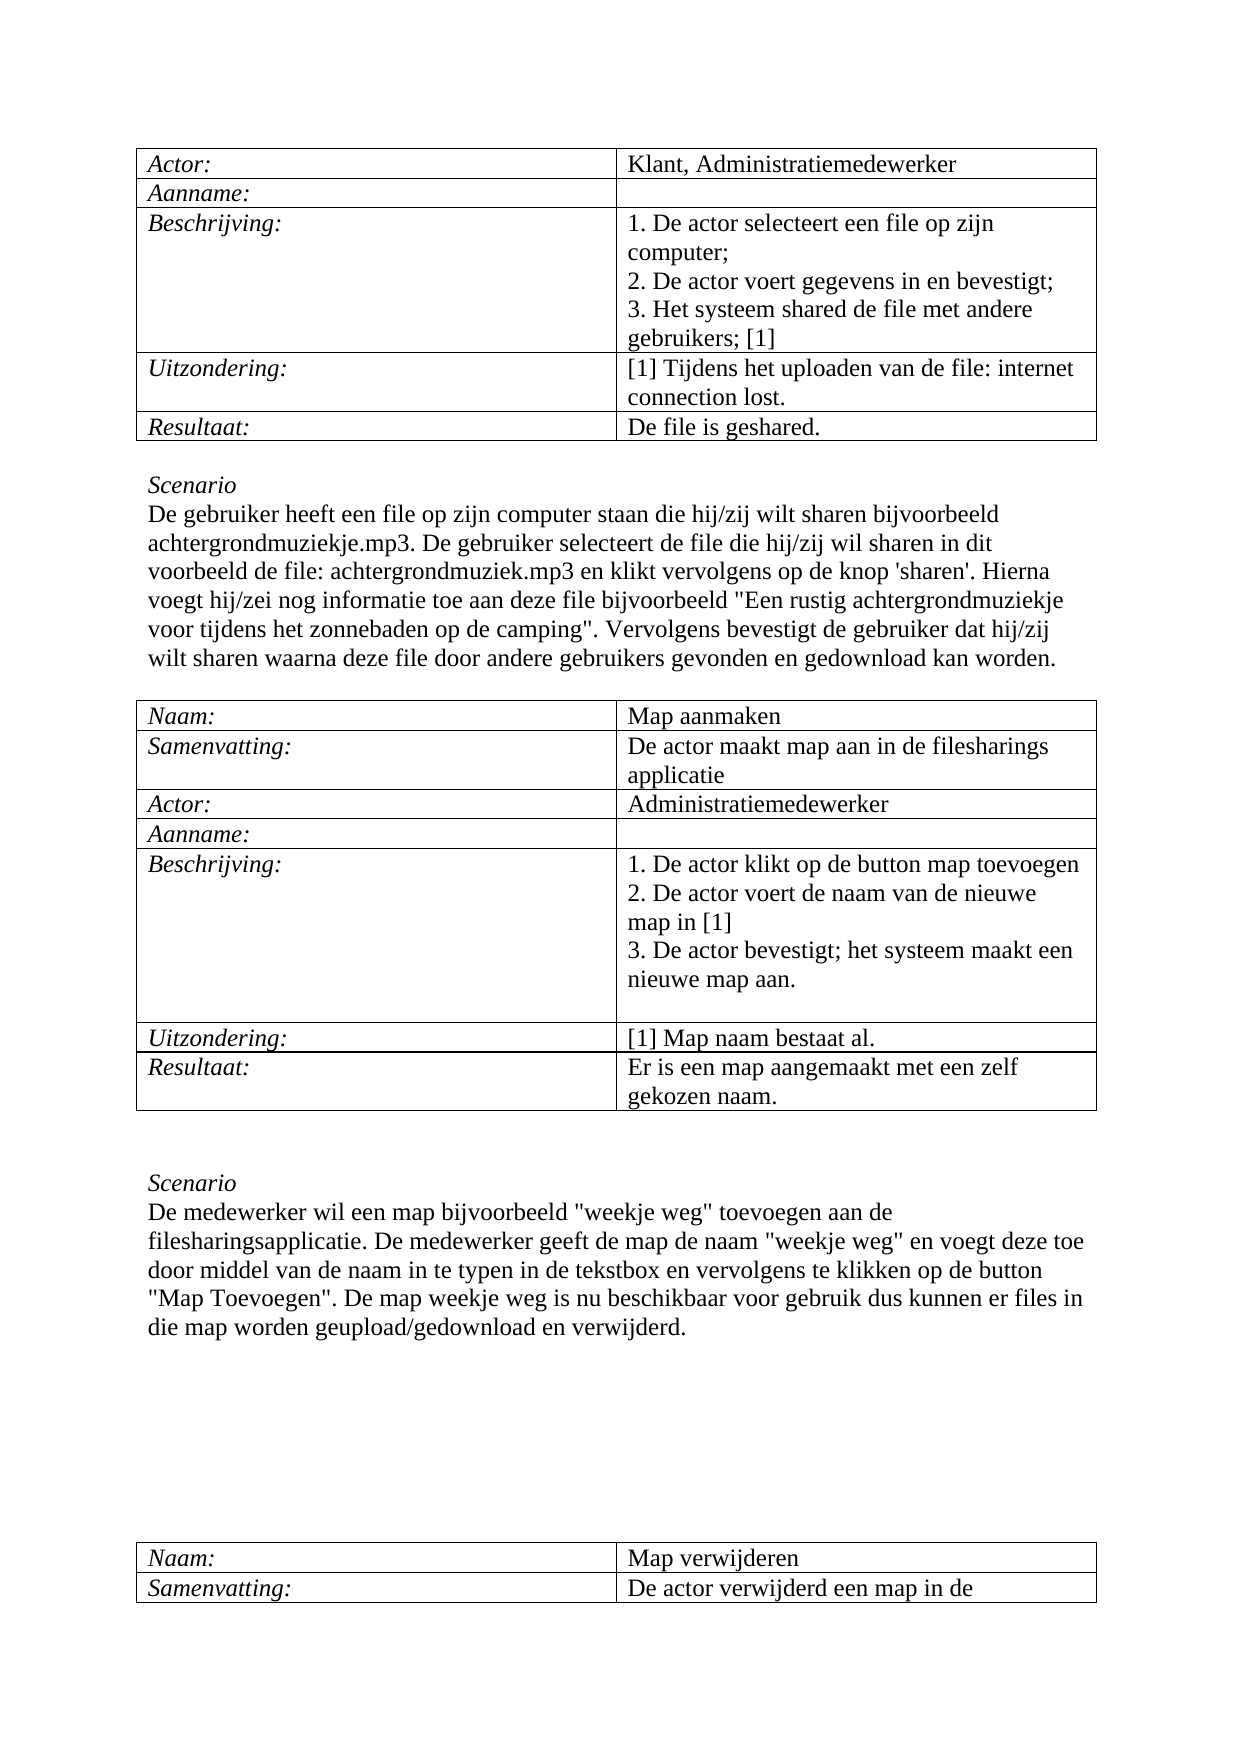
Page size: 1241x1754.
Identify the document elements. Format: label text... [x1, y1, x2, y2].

table_cell Samenvatting: [137, 731, 616, 788]
table_cell [617, 179, 1096, 207]
table_cell Aanname: [137, 819, 616, 848]
text Scenario [148, 1168, 1093, 1197]
text De medewerker wil een map bijvoorbeeld "weekje weg" toevoegen aan de filesharingsapplicatie. De medewerker geeft de map de naam "weekje weg" en voegt deze toe door middel van de naam in te typen in de tekstbox en vervolgens te klikken op de button "Map Toevoegen". De map weekje weg is nu beschikbaar voor gebruik dus kunnen er files in die map worden geupload/gedownload en verwijderd. [148, 1197, 1093, 1341]
table_cell [1] Map naam bestaat al. [617, 1023, 1096, 1051]
table_header Naam: [137, 1543, 616, 1572]
table_cell Uitzondering: [137, 353, 616, 411]
table_cell Beschrijving: [137, 208, 616, 352]
table_cell [617, 819, 1096, 848]
text Scenario [148, 470, 1093, 499]
text De gebruiker heeft een file op zijn computer staan die hij/zij wilt sharen bijvoorbeeld achtergrondmuziekje.mp3. De gebruiker selecteert de file die hij/zij wil sharen in dit voorbeeld de file: achtergrondmuziek.mp3 en klikt vervolgens op de knop 'sharen'. Hierna voegt hij/zei nog informatie toe aan deze file bijvoorbeeld "Een rustig achtergrondmuziekje voor tijdens het zonnebaden op de camping". Vervolgens bevestigt de gebruiker dat hij/zij wilt sharen waarna deze file door andere gebruikers gevonden en gedownload kan worden. [148, 499, 1093, 671]
table_cell Resultaat: [137, 1053, 616, 1110]
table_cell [617, 1573, 1096, 1602]
table_header Naam: [137, 701, 616, 730]
table_header Map aanmaken [617, 701, 1096, 730]
table_cell Uitzondering: [137, 1023, 616, 1051]
table_cell 1. De actor selecteert een file op zijn computer; 2. De actor voert gegevens in en bevestigt; 3. Het systeem shared de file met andere gebruikers; [1] [617, 208, 1096, 352]
table_cell Actor: [137, 149, 616, 177]
table_cell 1. De actor klikt op de button map toevoegen 2. De actor voert de naam van de nieuwe map in [1] 3. De actor bevestigt; het systeem maakt een nieuwe map aan. [617, 849, 1096, 1022]
table_cell De actor maakt map aan in de filesharings applicatie [617, 731, 1096, 788]
table_cell Aanname: [137, 179, 616, 207]
table_header Map verwijderen [617, 1543, 1096, 1572]
table_cell [1] Tijdens het uploaden van de file: internet connection lost. [617, 353, 1096, 411]
table_cell Resultaat: [137, 412, 616, 440]
table_cell Administratiemedewerker [617, 790, 1096, 818]
table_cell De file is geshared. [617, 412, 1096, 440]
table_cell Beschrijving: [137, 849, 616, 1022]
table_cell Klant, Administratiemedewerker [617, 149, 1096, 177]
table_cell Er is een map aangemaakt met een zelf gekozen naam. [617, 1053, 1096, 1110]
table_cell Actor: [137, 790, 616, 818]
table_cell Samenvatting: [137, 1573, 616, 1602]
